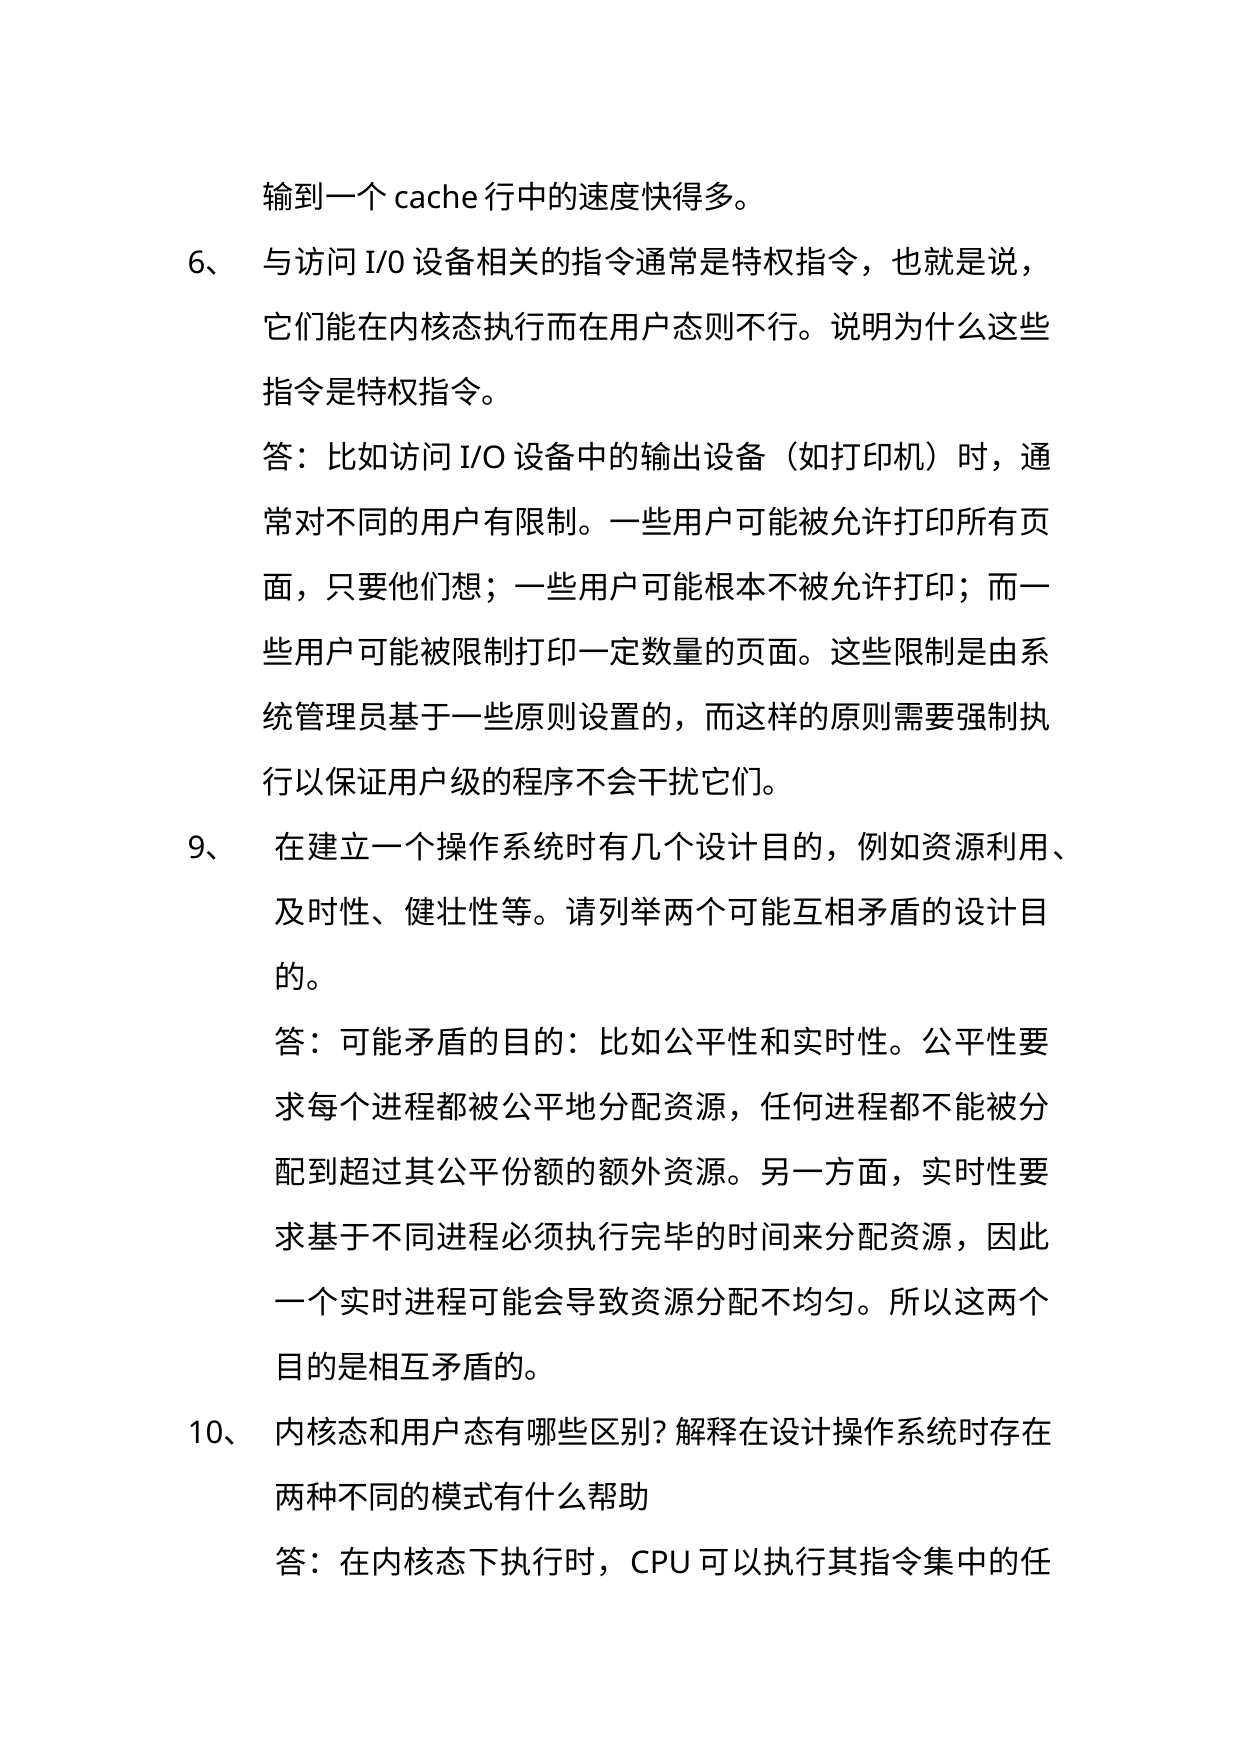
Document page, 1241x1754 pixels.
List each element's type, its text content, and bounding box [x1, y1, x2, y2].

text 答：可能矛盾的目的：比如公平性和实时性。公平性要求每个进程都被公平地分配资源，任何进程都不能被分配到超过其公平份额的额外资源。另一方面，实时性要求基于不同进程必须执行完毕的时间来分配资源，因此一个实时进程可能会导致资源分配不均匀。所以这两个目的是相互矛盾的。 [274, 1007, 1053, 1397]
text 9、 在建立一个操作系统时有几个设计目的，例如资源利用、及时性、健壮性等。请列举两个可能互相矛盾的设计目的。 [187, 812, 1053, 1007]
text 10、 内核态和用户态有哪些区别? 解释在设计操作系统时存在两种不同的模式有什么帮助 [187, 1397, 1053, 1527]
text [274, 1527, 1053, 1592]
list 答：比如访问I/O设备中的输出设备（如打印机）时，通常对不同的用户有限制。一些用户可能被允许打印所有页面，只要他们想；一些用户可能根本不被允许打印；而一些用户可能被限制打印一定数量的页面。这些限制是由系统管理员基于一些原则设置的，而这样的原则需要强制执行以保证用户级的程序不会干扰它们。 [262, 422, 1053, 812]
list 与访问I/0设备相关的指令通常是特权指令，也就是说，它们能在内核态执行而在用户态则不行。说明为什么这些指令是特权指令。 [187, 227, 1053, 422]
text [262, 162, 1053, 227]
